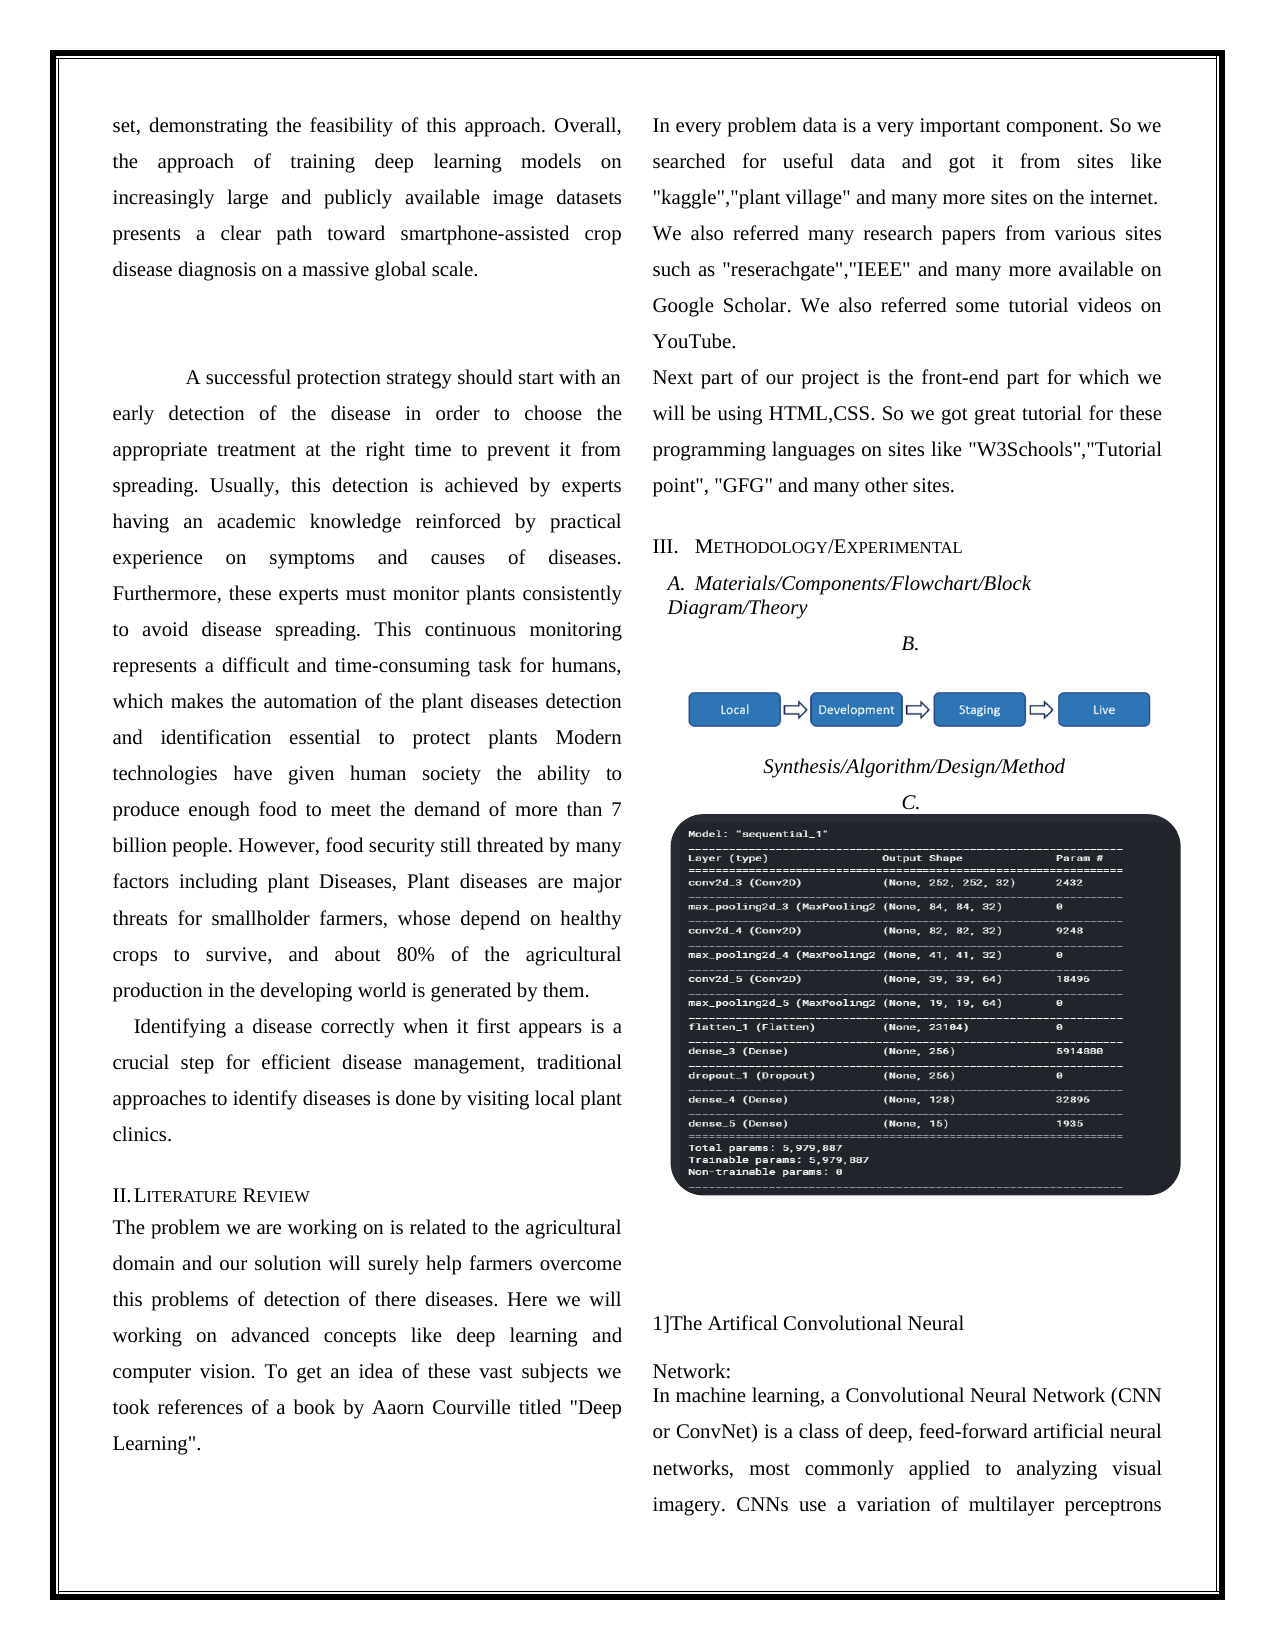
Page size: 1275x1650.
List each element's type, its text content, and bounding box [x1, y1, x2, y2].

text The problem we are working on is related to the agricultural domain and our solution will surely help farmers overcome this problems of detection of there diseases. Here we will working on advanced concepts like deep learning and computer vision. To get an idea of these vast subjects we took references of a book by Aaorn Courville titled "Deep Learning". [112, 1215, 622, 1455]
subtitle Synthesis/Algorithm/Design/Method [667, 631, 1162, 655]
text Next part of our project is the front-end part for which we will be using HTML,CSS. So we got great tutorial for these programming languages on sites like "W3Schools","Tutorial point", "GFG" and many other sites. [652, 365, 1162, 497]
picture [670, 814, 1181, 1196]
subtitle Methodology/Experimental [652, 534, 1162, 558]
text A successful protection strategy should start with an early detection of the disease in order to choose the appropriate treatment at the right time to prevent it from spreading. Usually, this detection is achieved by experts having an academic knowledge reinforced by practical experience on symptoms and causes of diseases. Furthermore, these experts must monitor plants consistently to avoid disease spreading. This continuous monitoring represents a difficult and time-consuming task for humans, which makes the automation of the plant diseases detection and identification essential to protect plants Modern technologies have given human society the ability to produce enough food to meet the demand of more than 7 billion people. However, food security still threated by many factors including plant Diseases, Plant diseases are major threats for smallholder farmers, whose depend on healthy crops to survive, and about 80% of the agricultural production in the developing world is generated by them. [112, 365, 622, 1002]
subtitle Synthesis/Algorithm/Design/Method [667, 754, 1162, 778]
picture [667, 655, 1178, 754]
text In every problem data is a very important component. So we searched for useful data and got it from sites like "kaggle","plant village" and many more sites on the internet. [652, 112, 1162, 209]
subtitle Literature Review [112, 1183, 622, 1207]
subtitle Materials/Components/Flowchart/Block Diagram/Theory [667, 571, 1162, 619]
text 1]The Artifical Convolutional Neural [652, 1311, 1162, 1335]
text Identifying a disease correctly when it first appears is a crucial step for efficient disease management, traditional approaches to identify diseases is done by visiting local plant clinics. [112, 1013, 622, 1146]
text We also referred many research papers from various sites such as "reserachgate","IEEE" and many more available on Google Scholar. We also referred some tutorial videos on YouTube. [652, 221, 1162, 353]
text Network: [652, 1359, 1162, 1383]
